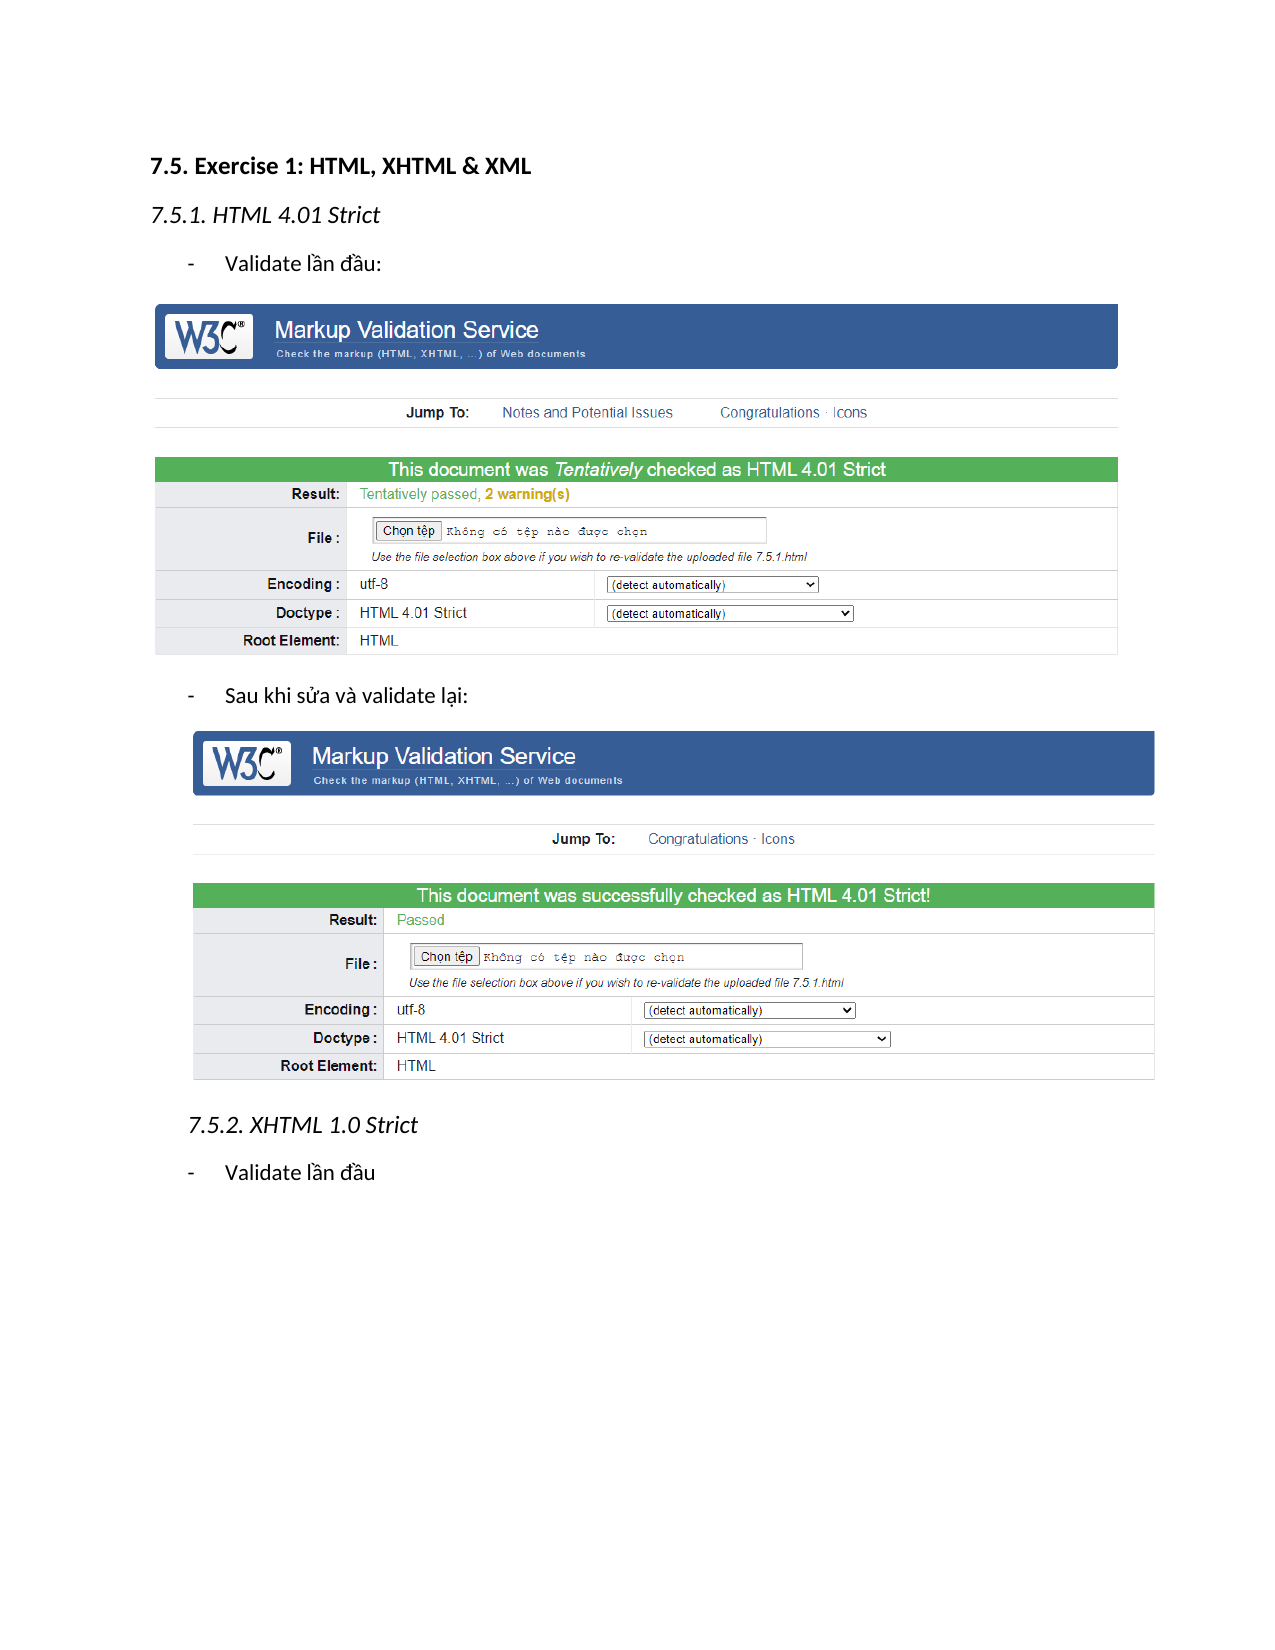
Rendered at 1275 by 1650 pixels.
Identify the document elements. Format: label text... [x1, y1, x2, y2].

text 7.5.1. HTML 4.01 Strict [150, 199, 1125, 230]
picture [187, 728, 1163, 1090]
list Sau khi sửa và validate lại: [187, 682, 1125, 709]
picture [150, 296, 1125, 663]
text 7.5. Exercise 1: HTML, XHTML & XML [150, 150, 1125, 181]
list Validate lần đầu [187, 1158, 1125, 1186]
text 7.5.2. XHTML 1.0 Strict [187, 1109, 1125, 1139]
list Validate lần đầu: [187, 249, 1125, 277]
